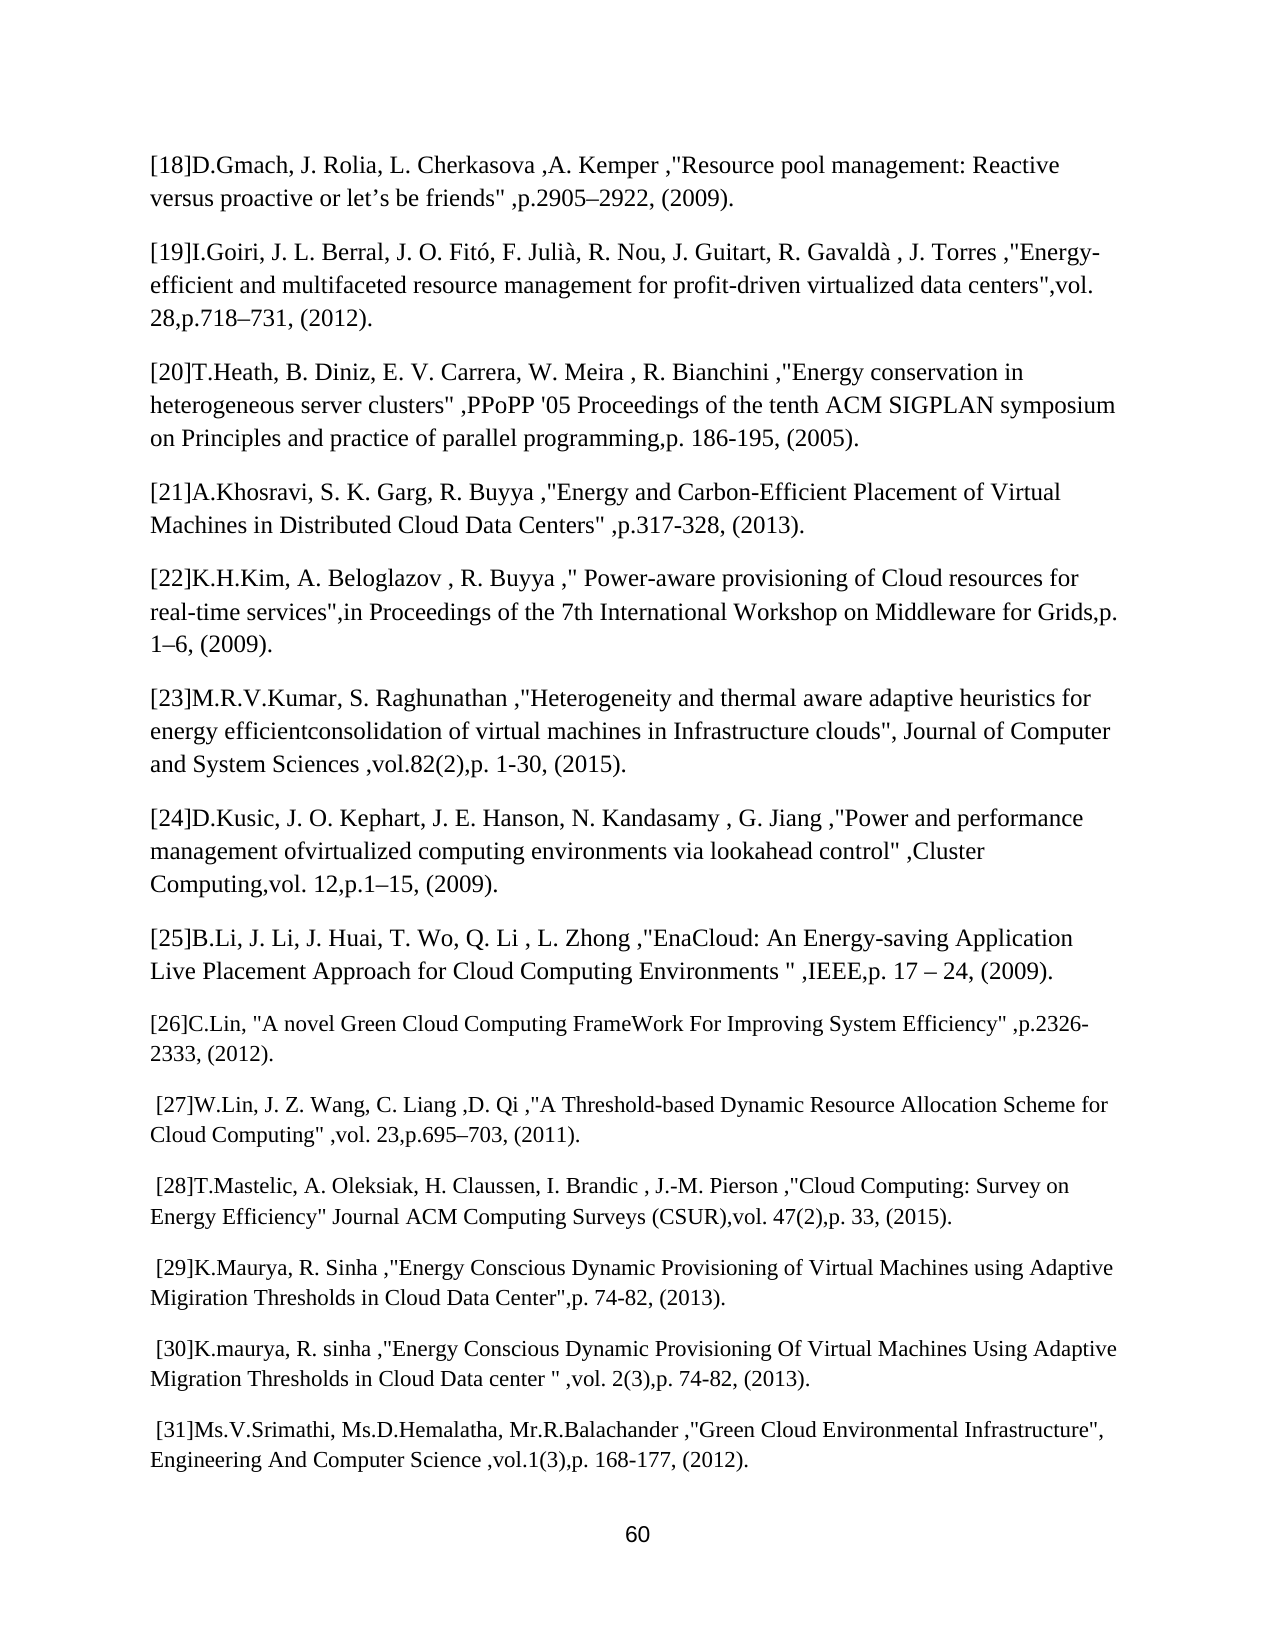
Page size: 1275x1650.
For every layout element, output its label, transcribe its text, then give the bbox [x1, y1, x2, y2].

text [30]K.maurya, R. sinha ,"Energy Conscious Dynamic Provisioning Of Virtual Machines Using Adaptive Migration Thresholds in Cloud Data center " ,vol. 2(3),p. 74-82, (2013). [150, 1335, 1125, 1392]
text [24]D.Kusic, J. O. Kephart, J. E. Hanson, N. Kandasamy , G. Jiang ,"Power and performance management ofvirtualized computing environments via lookahead control" ,Cluster Computing,vol. 12,p.1–15, (2009). [150, 803, 1125, 898]
text [20]T.Heath, B. Diniz, E. V. Carrera, W. Meira , R. Bianchini ,"Energy conservation in heterogeneous server clusters" ,PPoPP '05 Proceedings of the tenth ACM SIGPLAN symposium on Principles and practice of parallel programming,p. 186-195, (2005). [150, 357, 1125, 452]
text [29]K.Maurya, R. Sinha ,"Energy Conscious Dynamic Provisioning of Virtual Machines using Adaptive Migiration Thresholds in Cloud Data Center",p. 74-82, (2013). [150, 1254, 1125, 1310]
text [19]I.Goiri, J. L. Berral, J. O. Fitó, F. Julià, R. Nou, J. Guitart, R. Gavaldà , J. Torres ,"Energy-efficient and multifaceted resource management for profit-driven virtualized data centers",vol. 28,p.718–731, (2012). [150, 237, 1125, 332]
text [26]C.Lin, "A novel Green Cloud Computing FrameWork For Improving System Efficiency" ,p.2326-2333, (2012). [150, 1010, 1125, 1067]
text [23]M.R.V.Kumar, S. Raghunathan ,"Heterogeneity and thermal aware adaptive heuristics for energy efficientconsolidation of virtual machines in Infrastructure clouds", Journal of Computer and System Sciences ,vol.82(2),p. 1-30, (2015). [150, 683, 1125, 778]
text [25]B.Li, J. Li, J. Huai, T. Wo, Q. Li , L. Zhong ,"EnaCloud: An Energy-saving Application Live Placement Approach for Cloud Computing Environments " ,IEEE,p. 17 – 24, (2009). [150, 923, 1125, 985]
text [22]K.H.Kim, A. Beloglazov , R. Buyya ," Power-aware provisioning of Cloud resources for real-time services",in Proceedings of the 7th International Workshop on Middleware for Grids,p. 1–6, (2009). [150, 563, 1125, 658]
text [31]Ms.V.Srimathi, Ms.D.Hemalatha, Mr.R.Balachander ,"Green Cloud Environmental Infrastructure", Engineering And Computer Science ,vol.1(3),p. 168-177, (2012). [150, 1416, 1125, 1473]
text [21]A.Khosravi, S. K. Garg, R. Buyya ,"Energy and Carbon-Efficient Placement of Virtual Machines in Distributed Cloud Data Centers" ,p.317-328, (2013). [150, 477, 1125, 538]
text [27]W.Lin, J. Z. Wang, C. Liang ,D. Qi ,"A Threshold-based Dynamic Resource Allocation Scheme for Cloud Computing" ,vol. 23,p.695–703, (2011). [150, 1091, 1125, 1148]
text [18]D.Gmach, J. Rolia, L. Cherkasova ,A. Kemper ,"Resource pool management: Reactive versus proactive or let’s be friends" ,p.2905–2922, (2009). [150, 150, 1125, 212]
text [28]T.Mastelic, A. Oleksiak, H. Claussen, I. Brandic , J.-M. Pierson ,"Cloud Computing: Survey on Energy Efficiency" Journal ACM Computing Surveys (CSUR),vol. 47(2),p. 33, (2015). [150, 1173, 1125, 1229]
